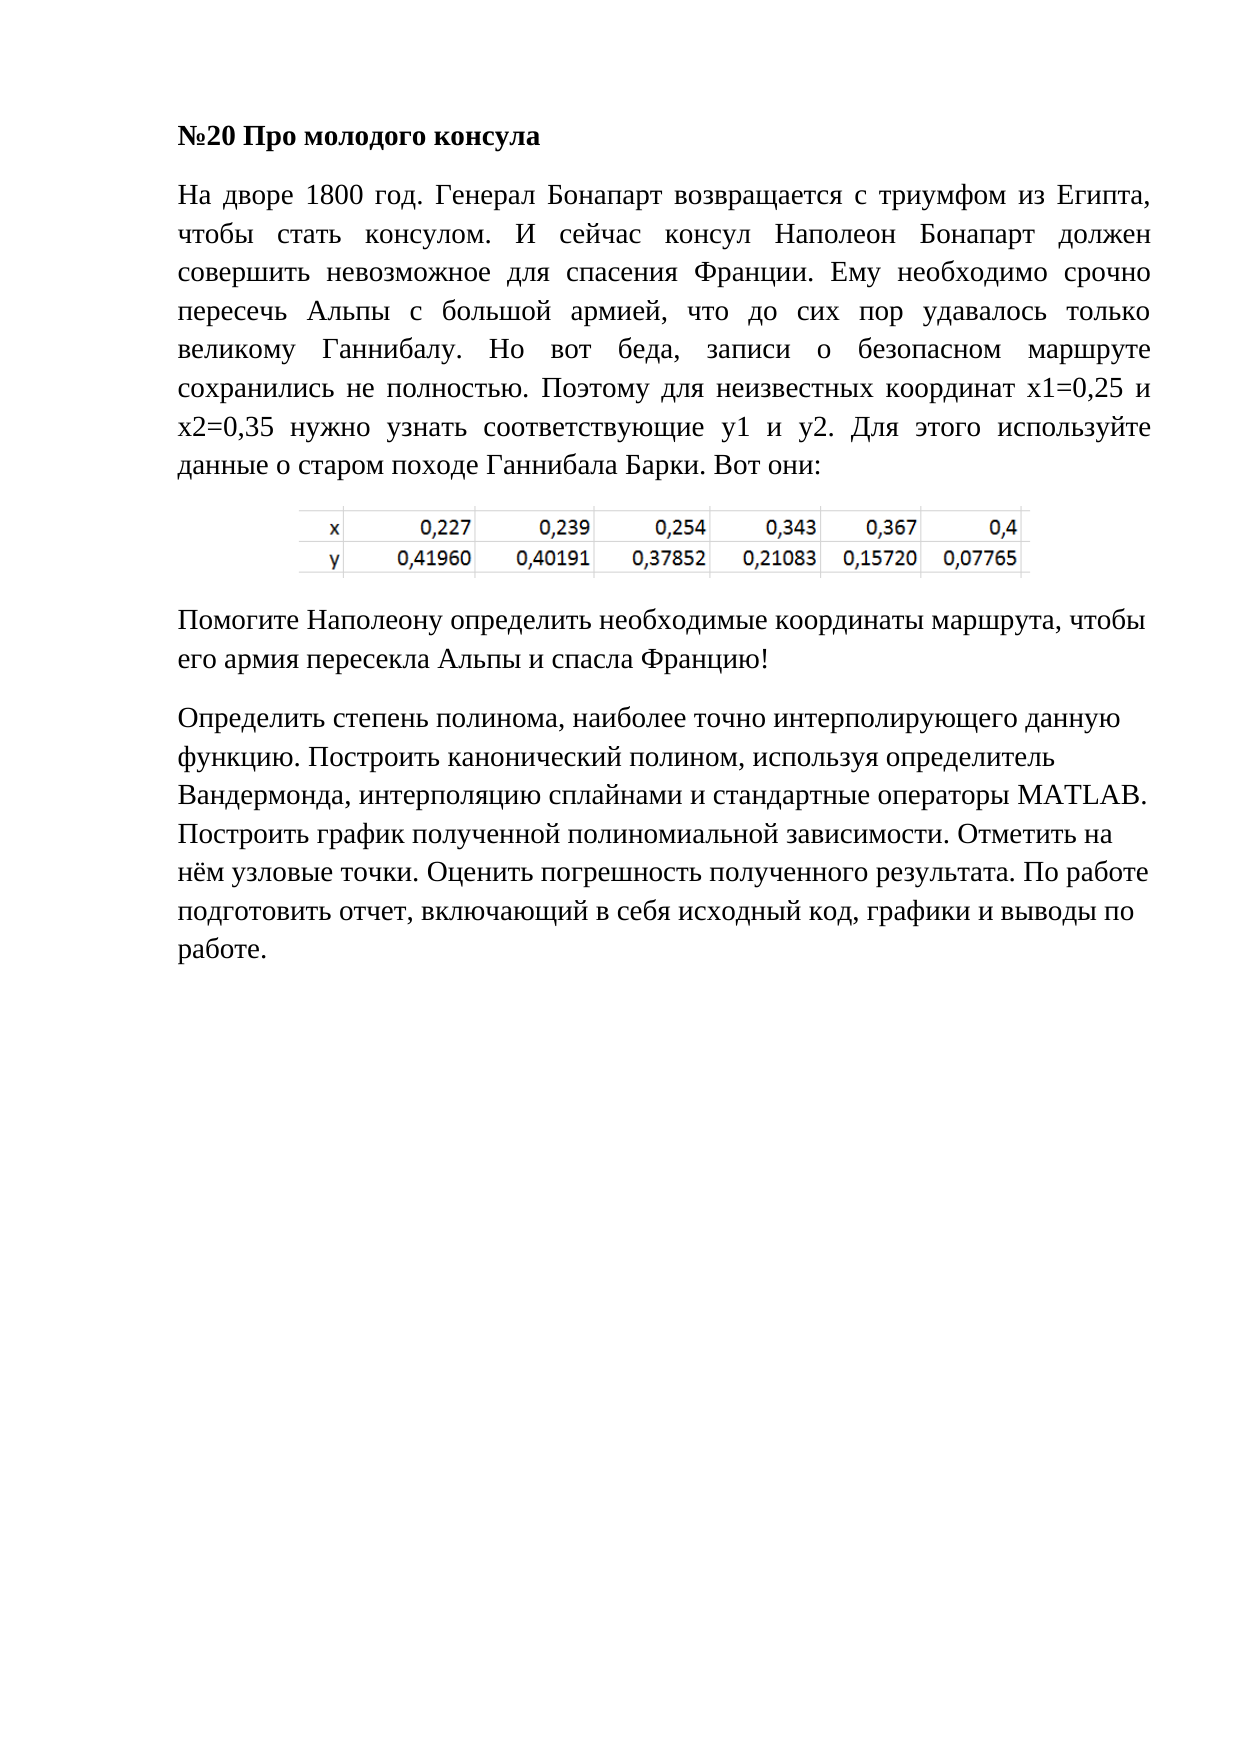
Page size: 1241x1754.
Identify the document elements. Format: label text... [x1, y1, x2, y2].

text Определить степень полинома, наиболее точно интерполирующего данную функцию. Построить канонический полином, используя определитель Вандермонда, интерполяцию сплайнами и стандартные операторы MATLAB. Построить график полученной полиномиальной зависимости. Отметить на нём узловые точки. Оценить погрешность полученного результата. По работе подготовить отчет, включающий в себя исходный код, графики и выводы по работе. [177, 700, 1152, 965]
text Помогите Наполеону определить необходимые координаты маршрута, чтобы его армия пересекла Альпы и спасла Францию! [177, 602, 1152, 674]
picture [298, 506, 1030, 578]
text На дворе 1800 год. Генерал Бонапарт возвращается с триумфом из Египта, чтобы стать консулом. И сейчас консул Наполеон Бонапарт должен совершить невозможное для спасения Франции. Ему необходимо срочно пересечь Альпы с большой армией, что до сих пор удавалось только великому Ганнибалу. Но вот беда, записи о безопасном маршруте сохранились не полностью. Поэтому для неизвестных координат х1=0,25 и х2=0,35 нужно узнать соответствующие y1 и y2. Для этого используйте данные о старом походе Ганнибала Барки. Вот они: [177, 177, 1152, 481]
text №20 Про молодого консула [177, 118, 1152, 152]
